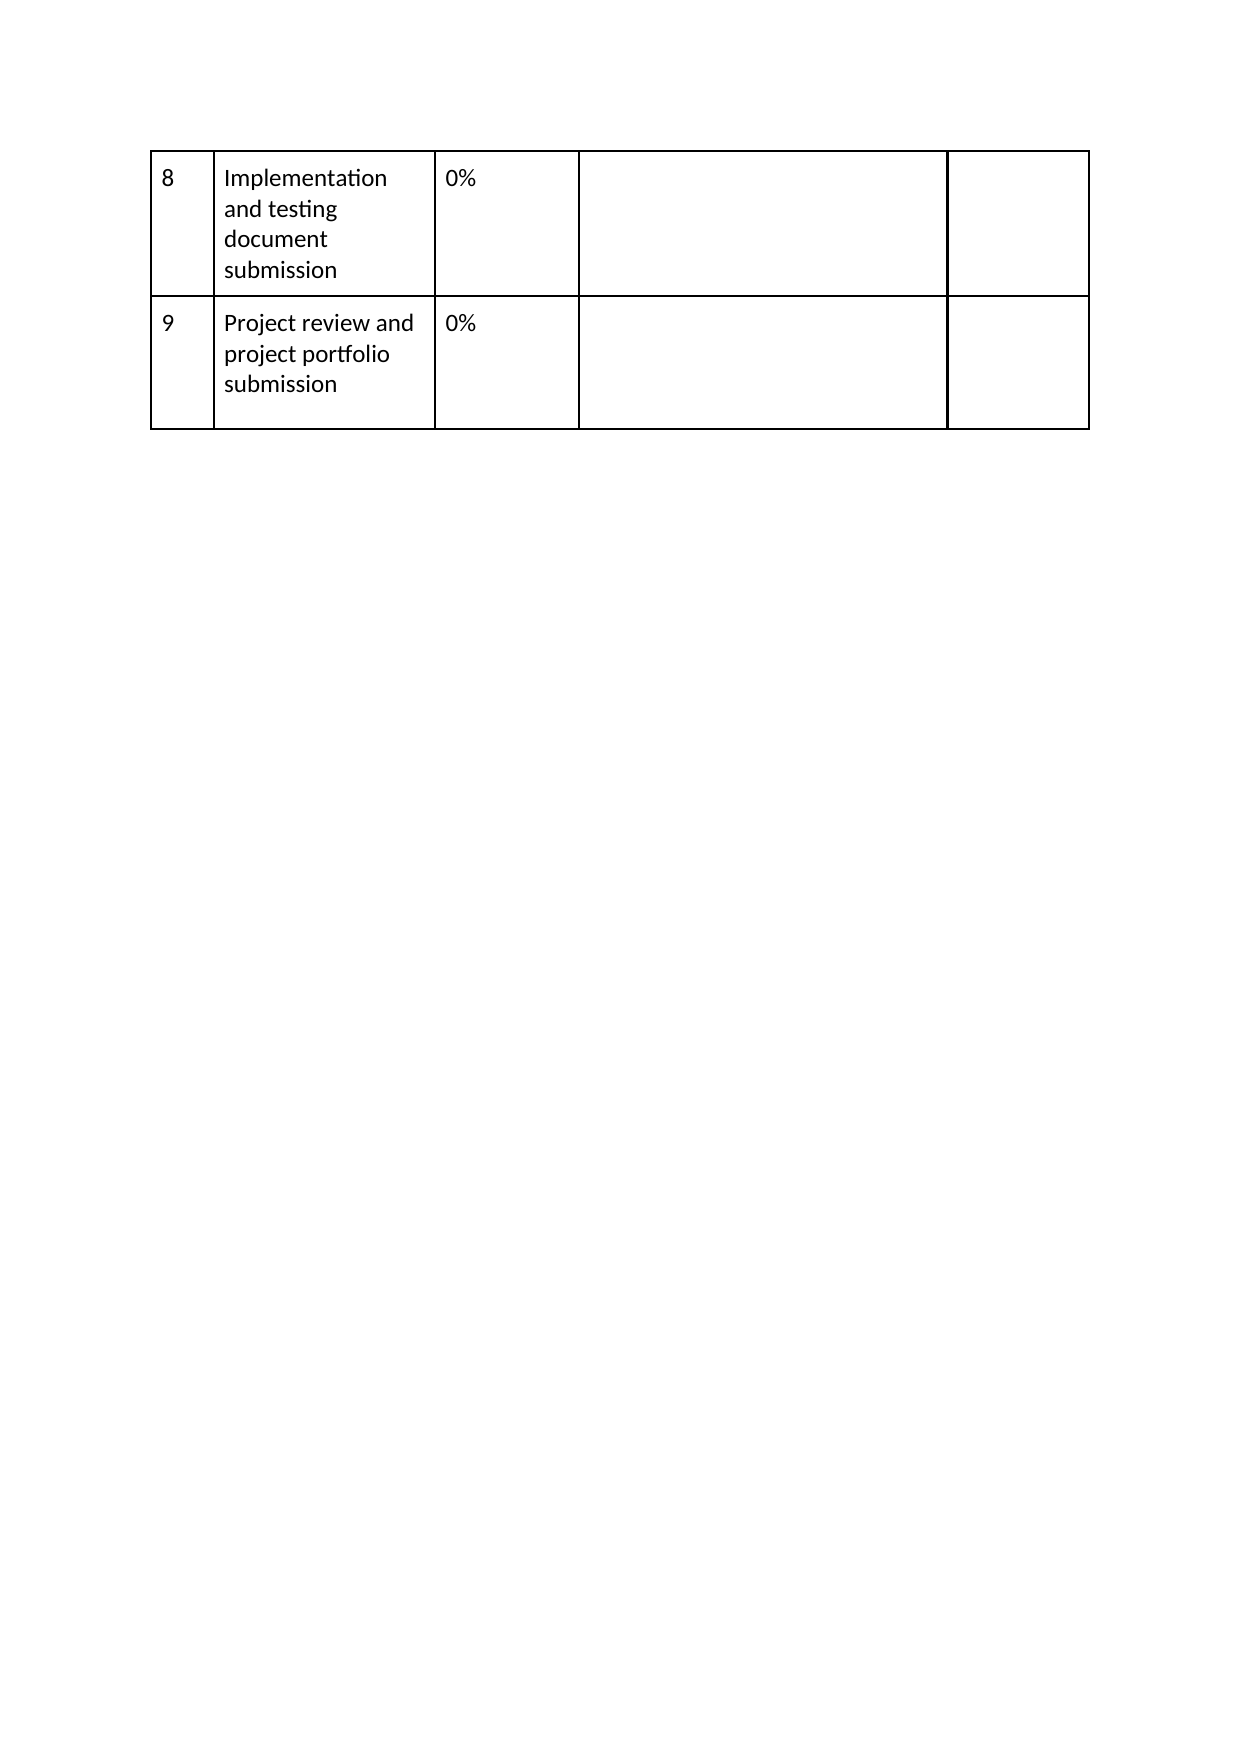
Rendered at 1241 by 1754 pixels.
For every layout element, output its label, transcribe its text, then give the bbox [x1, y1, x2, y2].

table_cell [949, 152, 1088, 295]
table_cell 0% [436, 152, 578, 295]
table_cell [580, 297, 946, 428]
table_cell 9 [152, 297, 213, 428]
table_cell 0% [436, 297, 578, 428]
table_cell Implementation and testing document submission [215, 152, 434, 295]
table_cell Project review and project portfolio submission [215, 297, 434, 428]
table_cell 8 [152, 152, 213, 295]
table_cell [580, 152, 946, 295]
table_cell [949, 297, 1088, 428]
